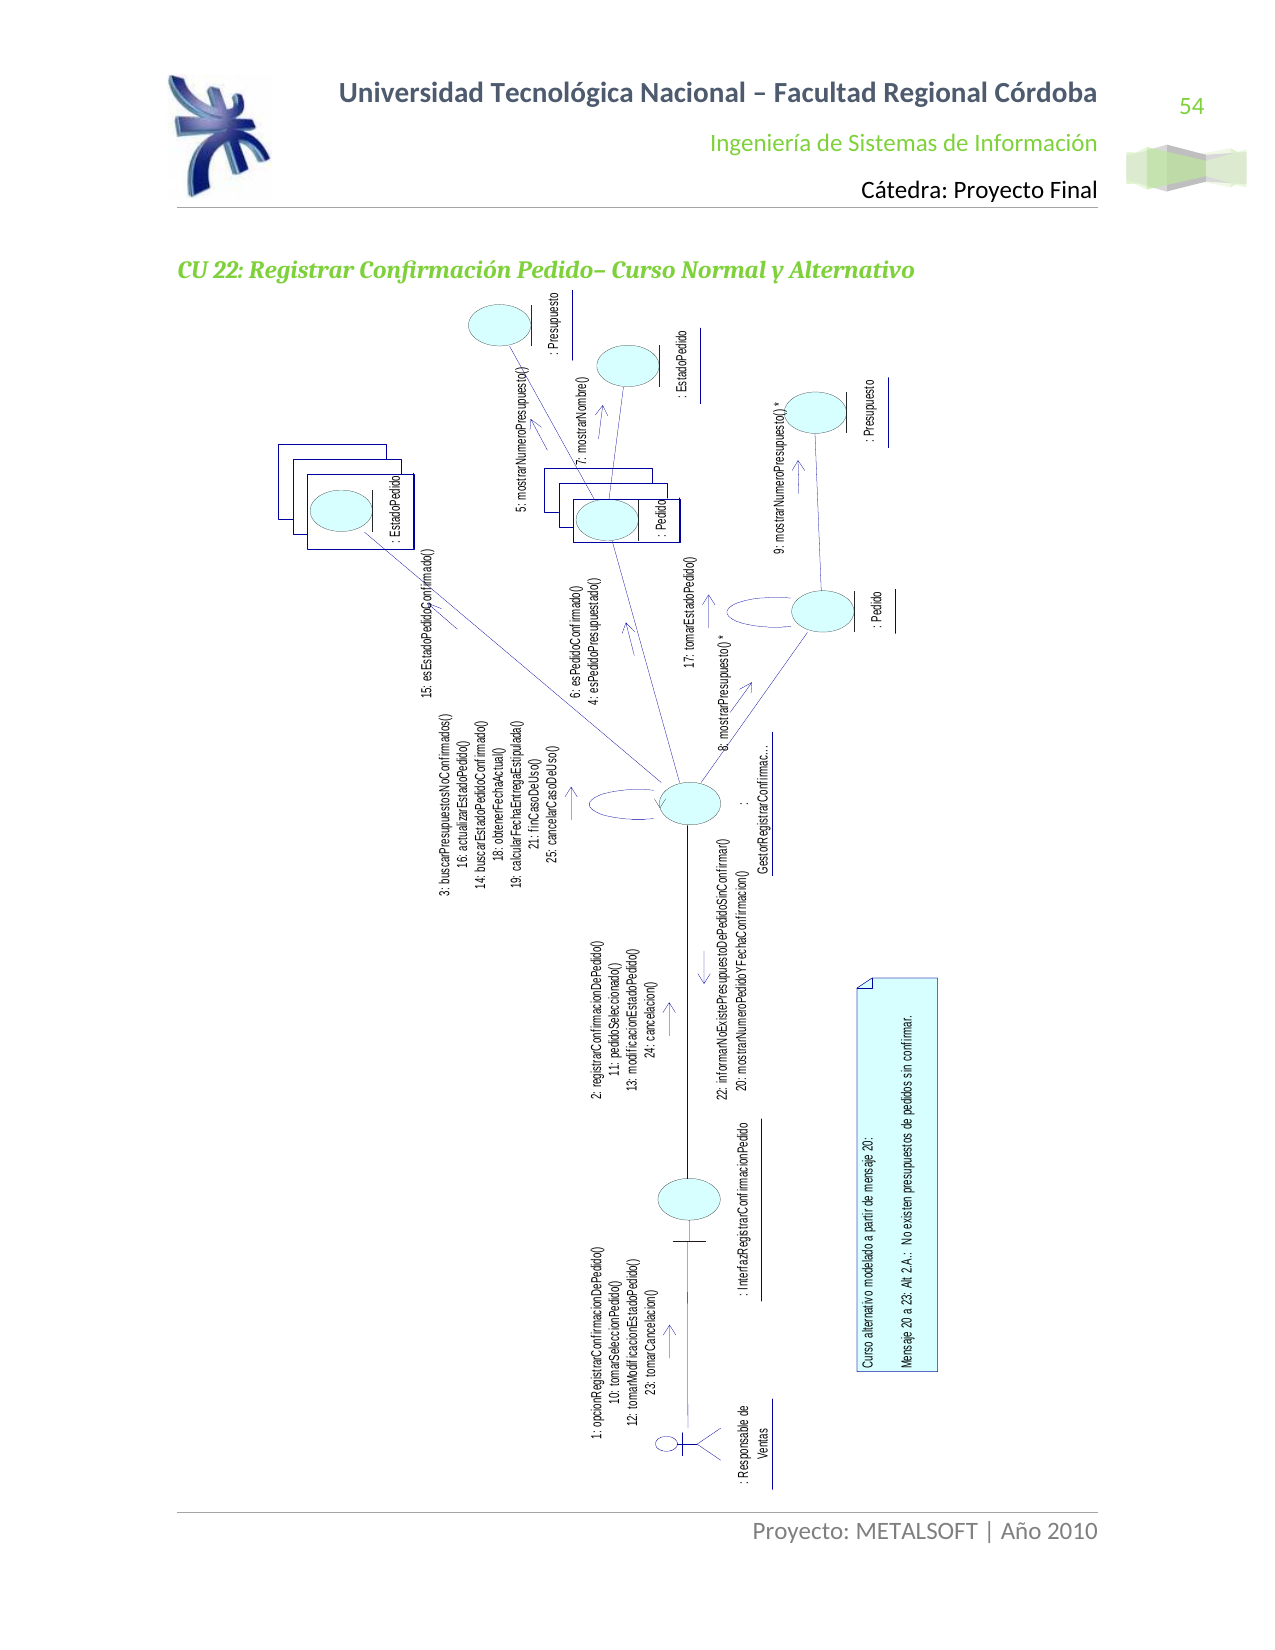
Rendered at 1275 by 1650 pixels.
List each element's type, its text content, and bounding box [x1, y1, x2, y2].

picture [167, 74, 272, 199]
text CU 22: Registrar Confirmación Pedido– Curso Normal y Alternativo [177, 256, 1098, 284]
